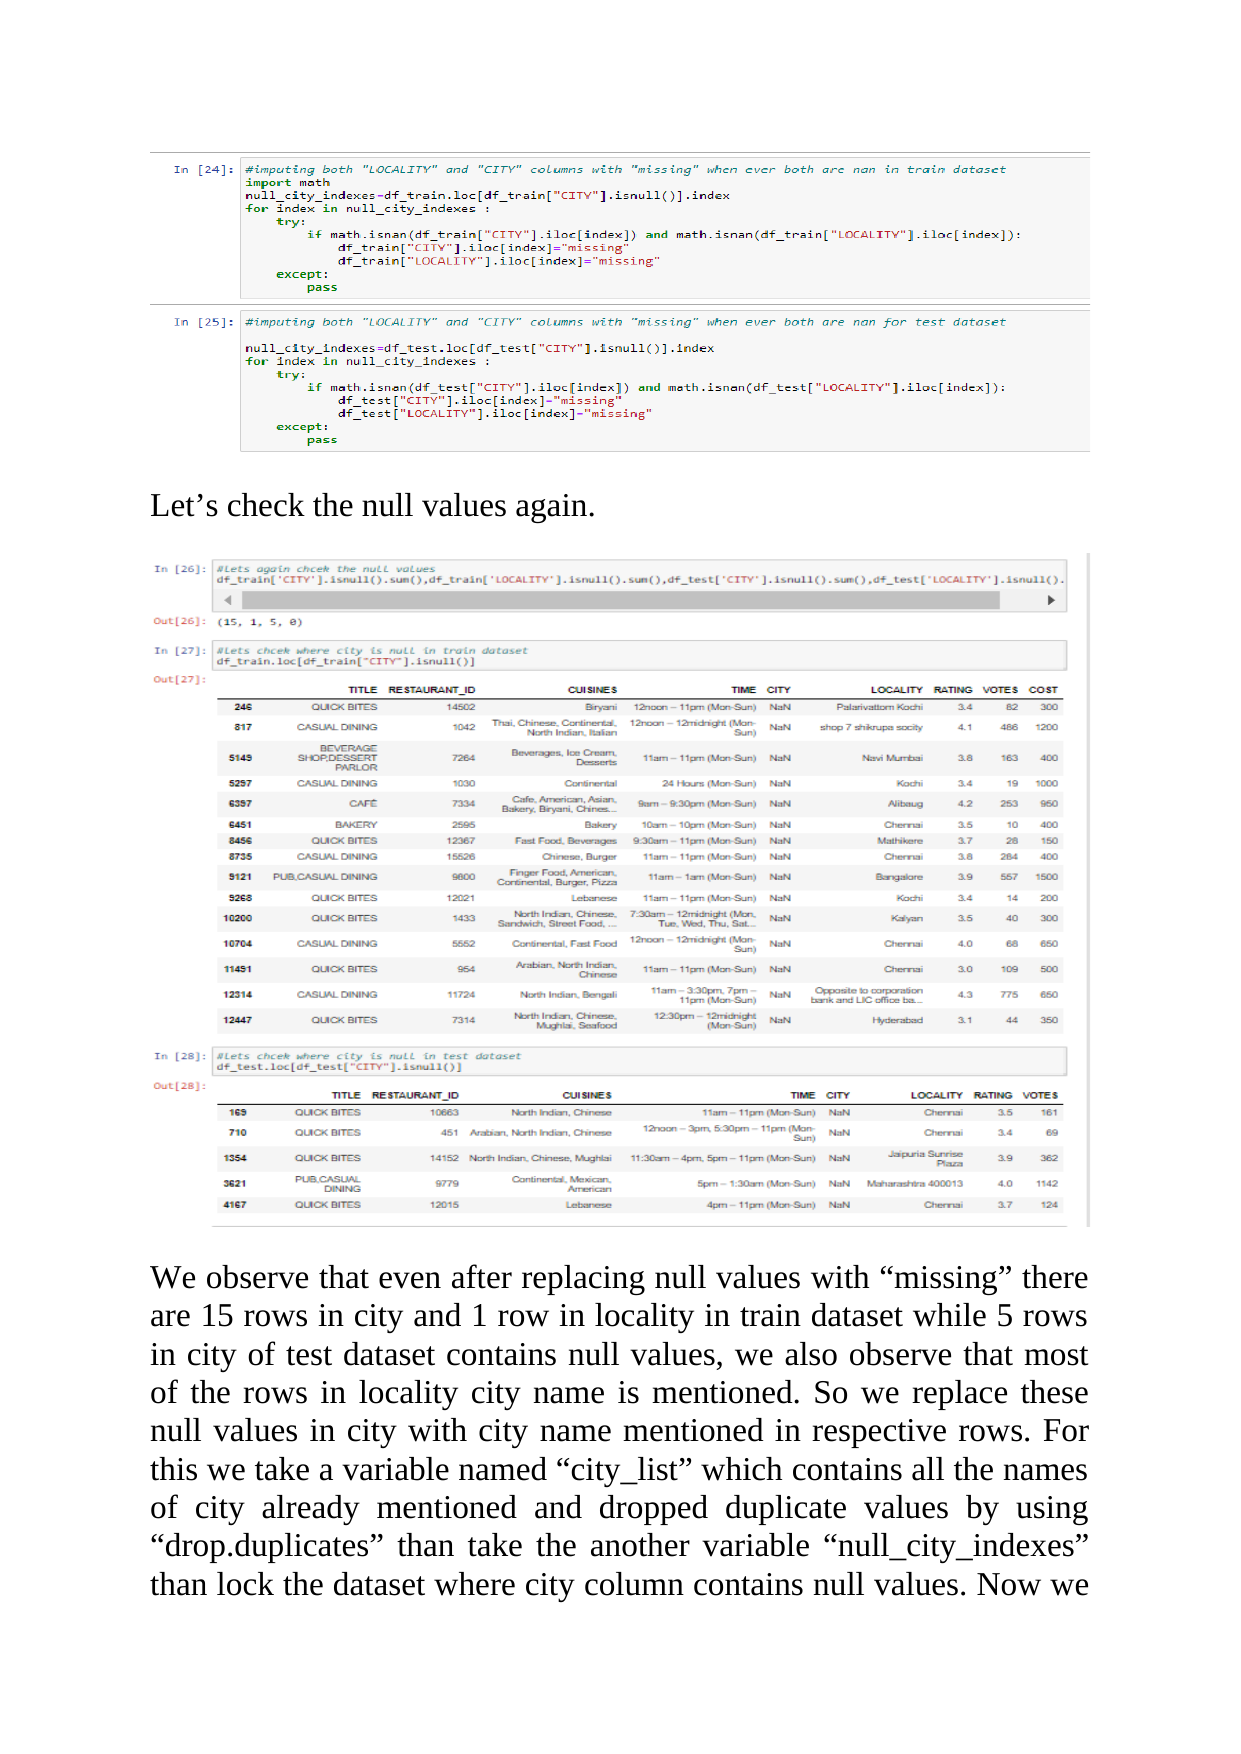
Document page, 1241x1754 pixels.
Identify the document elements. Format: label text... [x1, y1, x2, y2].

picture [150, 150, 1091, 455]
picture [150, 553, 1091, 1227]
text Let’s check the null values again. [150, 485, 1090, 523]
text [150, 1257, 1090, 1602]
